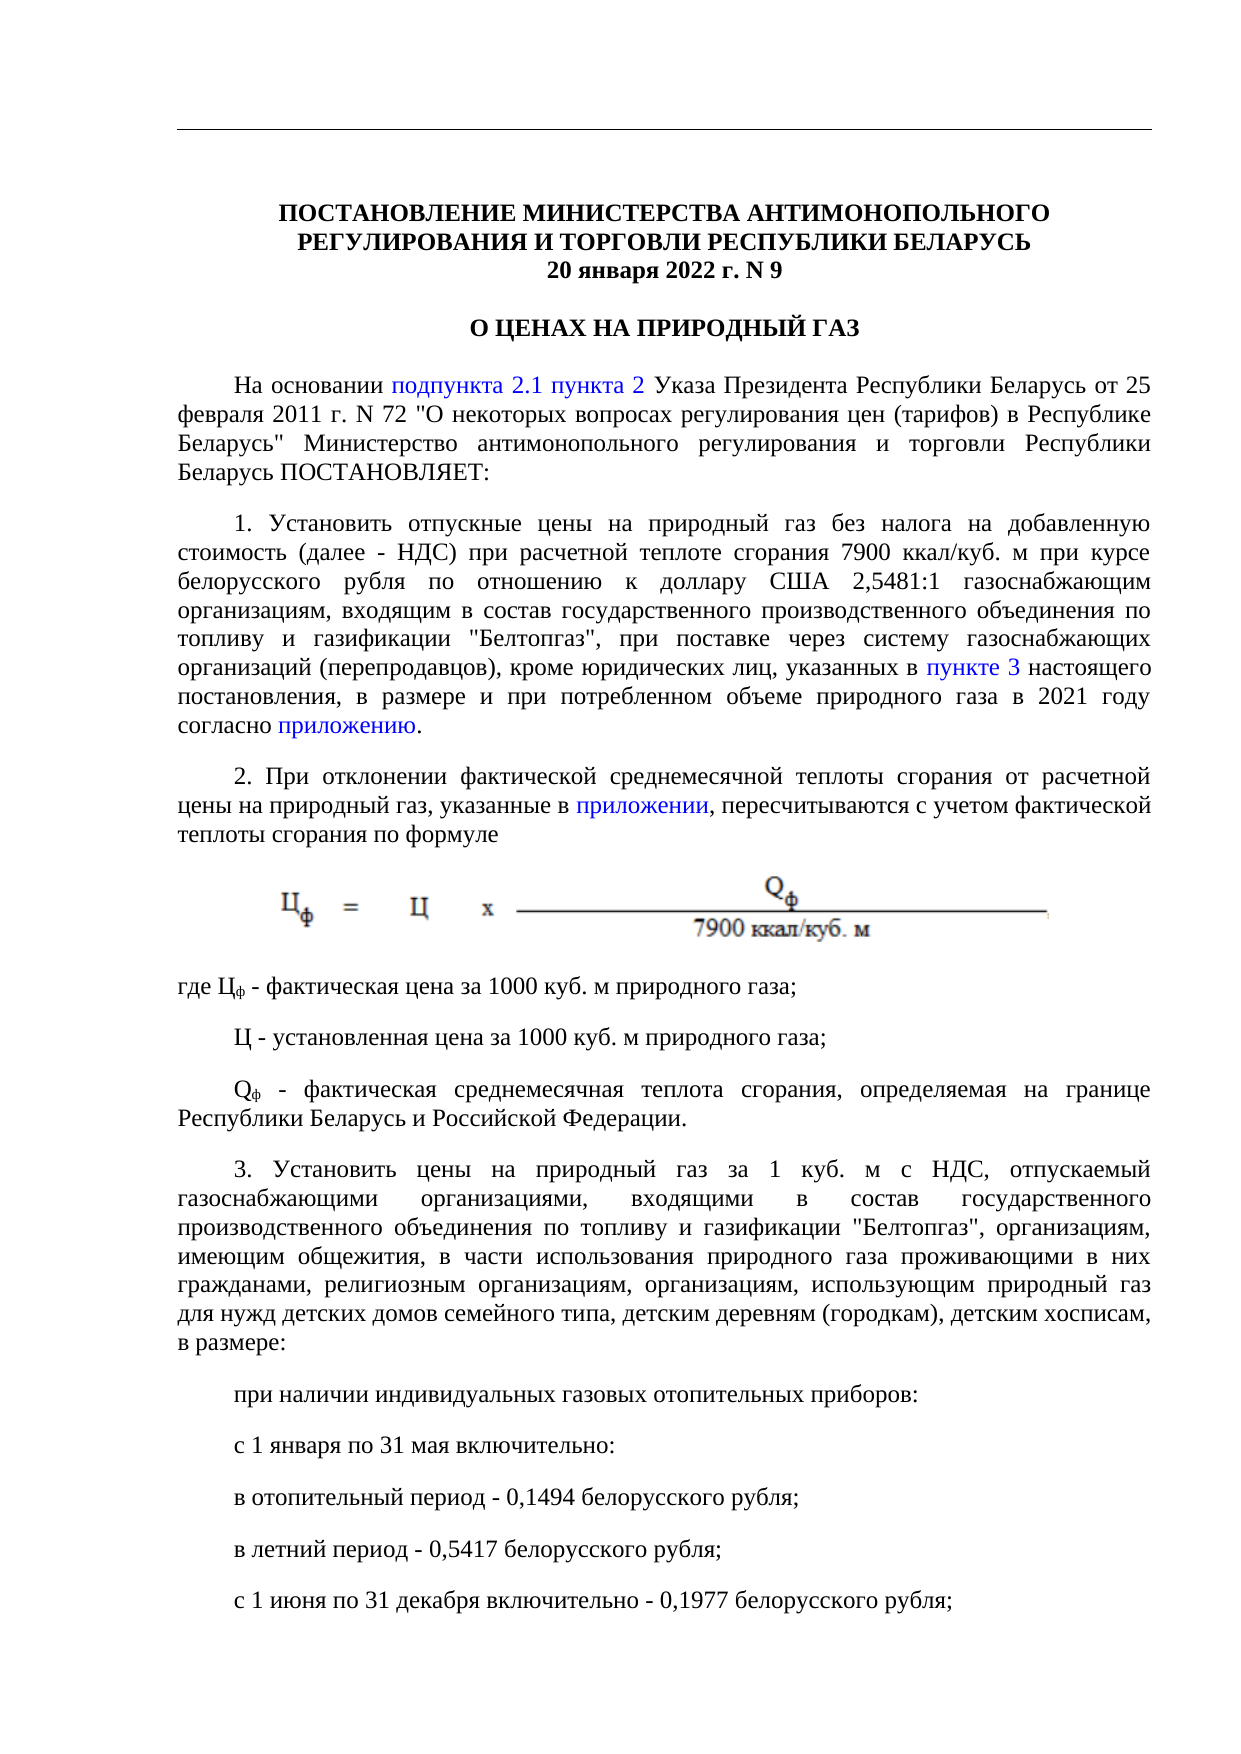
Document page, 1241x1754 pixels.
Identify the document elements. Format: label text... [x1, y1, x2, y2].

text На основании подпункта 2.1 пункта 2 Указа Президента Республики Беларусь от 25 февраля 2011 г. N 72 "О некоторых вопросах регулирования цен (тарифов) в Республике Беларусь" Министерство антимонопольного регулирования и торговли Республики Беларусь ПОСТАНОВЛЯЕТ: [177, 371, 1152, 486]
text Qф - фактическая среднемесячная теплота сгорания, определяемая на границе Республики Беларусь и Российской Федерации. [177, 1074, 1152, 1132]
text при наличии индивидуальных газовых отопительных приборов: [177, 1379, 1152, 1407]
picture [280, 876, 1049, 942]
text с 1 января по 31 мая включительно: [177, 1430, 1152, 1459]
title ПОСТАНОВЛЕНИЕ МИНИСТЕРСТВА АНТИМОНОПОЛЬНОГО РЕГУЛИРОВАНИЯ И ТОРГОВЛИ РЕСПУБЛИКИ БЕЛАРУСЬ [177, 198, 1152, 256]
text 1. Установить отпускные цены на природный газ без налога на добавленную стоимость (далее - НДС) при расчетной теплоте сгорания 7900 ккал/куб. м при курсе белорусского рубля по отношению к доллару США 2,5481:1 газоснабжающим организациям, входящим в состав государственного производственного объединения по топливу и газификации "Белтопгаз", при поставке через систему газоснабжающих организаций (перепродавцов), кроме юридических лиц, указанных в пункте 3 настоящего постановления, в размере и при потребленном объеме природного газа в 2021 году согласно приложению. [177, 508, 1152, 738]
text в отопительный период - 0,1494 белорусского рубля; [177, 1482, 1152, 1511]
title О ЦЕНАХ НА ПРИРОДНЫЙ ГАЗ [177, 313, 1152, 342]
text 3. Установить цены на природный газ за 1 куб. м с НДС, отпускаемый газоснабжающими организациями, входящими в состав государственного производственного объединения по топливу и газификации "Белтопгаз", организациям, имеющим общежития, в части использования природного газа проживающими в них гражданами, религиозным организациям, организациям, использующим природный газ для нужд детских домов семейного типа, детским деревням (городкам), детским хосписам, в размере: [177, 1154, 1152, 1356]
text 2. При отклонении фактической среднемесячной теплоты сгорания от расчетной цены на природный газ, указанные в приложении, пересчитываются с учетом фактической теплоты сгорания по формуле [177, 761, 1152, 848]
text с 1 июня по 31 декабря включительно - 0,1977 белорусского рубля; [177, 1585, 1152, 1614]
text Ц - установленная цена за 1000 куб. м природного газа; [177, 1022, 1152, 1051]
title 20 января 2022 г. N 9 [177, 256, 1152, 284]
text где Цф - фактическая цена за 1000 куб. м природного газа; [177, 971, 1152, 999]
text в летний период - 0,5417 белорусского рубля; [177, 1534, 1152, 1562]
